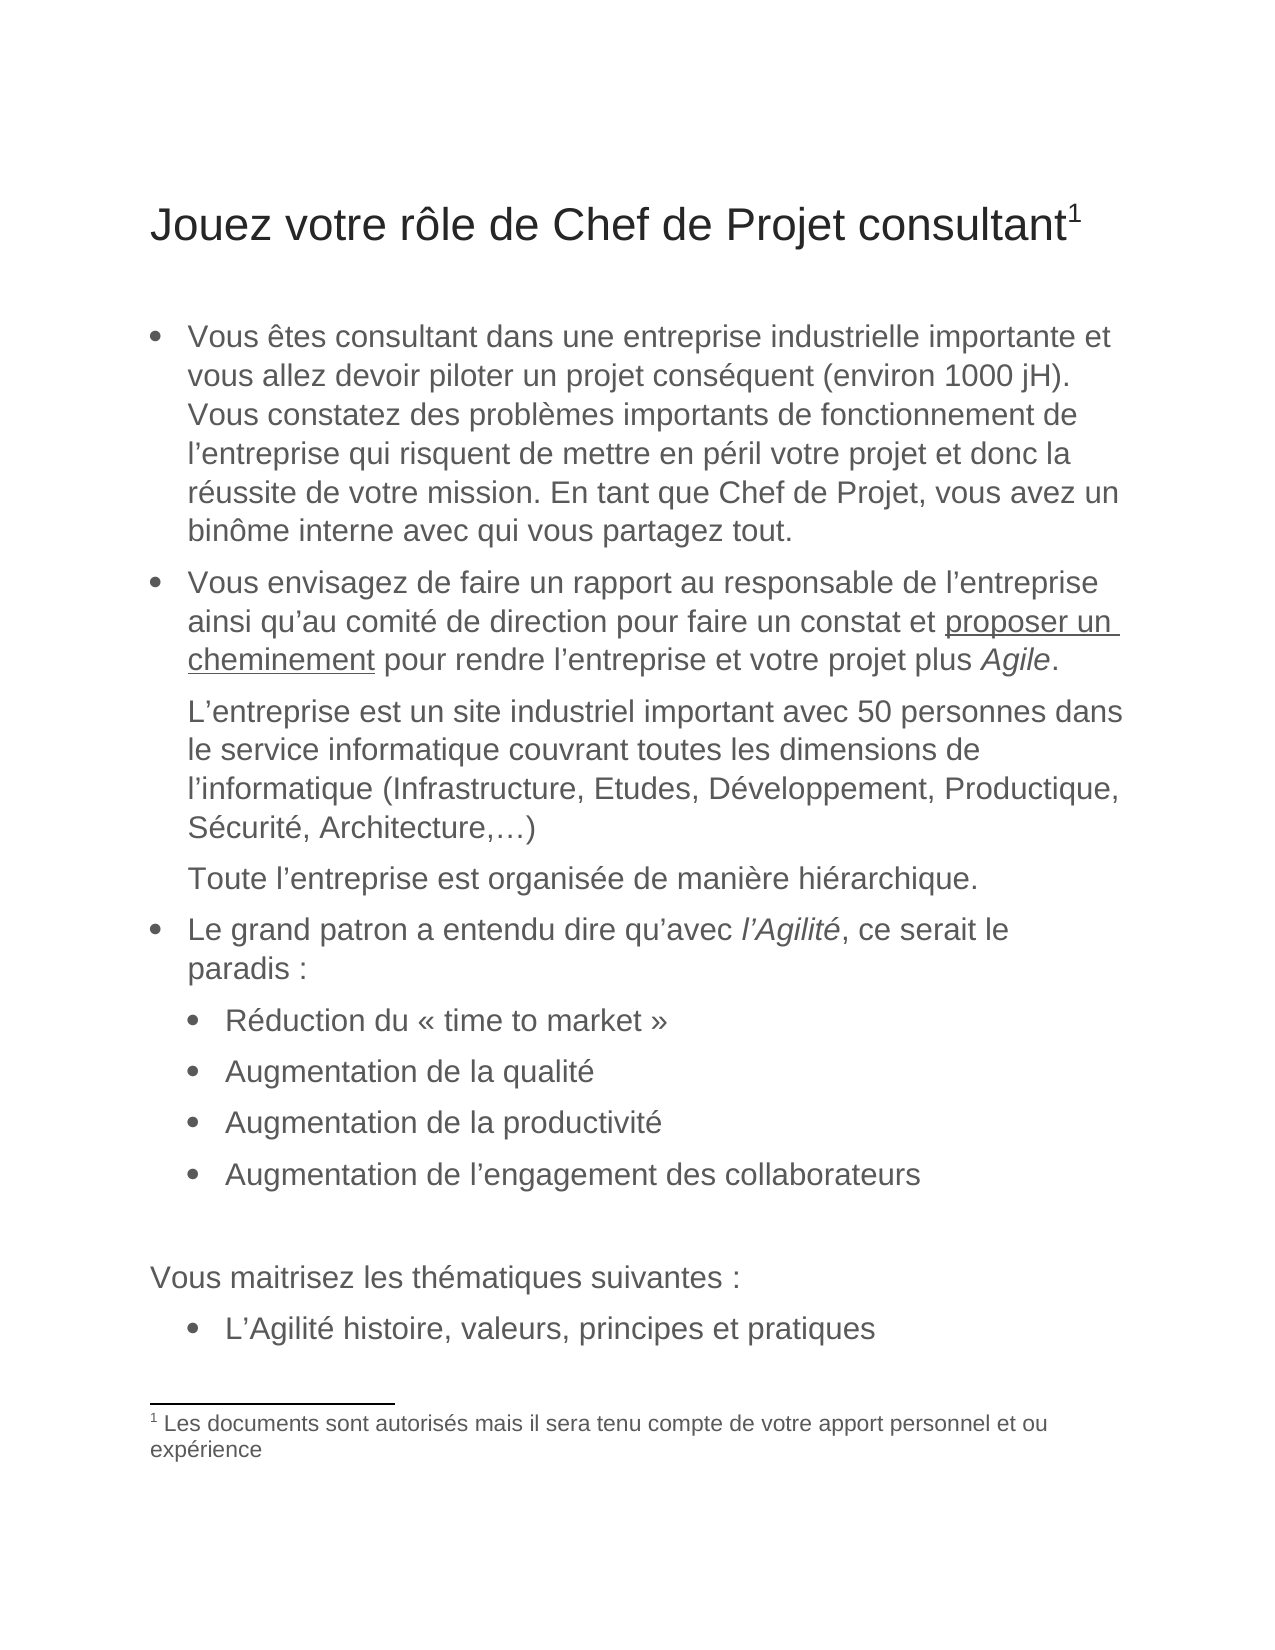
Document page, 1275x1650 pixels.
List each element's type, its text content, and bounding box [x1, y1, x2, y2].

list Vous envisagez de faire un rapport au responsable de l’entreprise ainsi qu’au comité de direction pour faire un constat et proposer un cheminement pour rendre l’entreprise et votre projet plus Agile. [150, 564, 1125, 677]
subtitle Jouez votre rôle de Chef de Projet consultant [150, 198, 1125, 251]
list Augmentation de l’engagement des collaborateurs [187, 1156, 1125, 1192]
list L’Agilité histoire, valeurs, principes et pratiques [187, 1310, 1125, 1346]
list Vous êtes consultant dans une entreprise industrielle importante et vous allez devoir piloter un projet conséquent (environ 1000 jH). Vous constatez des problèmes importants de fonctionnement de l’entreprise qui risquent de mettre en péril votre projet et donc la réussite de votre mission. En tant que Chef de Projet, vous avez un binôme interne avec qui vous partagez tout. [150, 318, 1125, 548]
list Vous maitrisez les thématiques suivantes : [150, 1259, 1125, 1295]
list Réduction du « time to market » [187, 1002, 1125, 1038]
list Le grand patron a entendu dire qu’avec l’Agilité, ce serait le paradis : [150, 911, 1125, 986]
list L’entreprise est un site industriel important avec 50 personnes dans le service informatique couvrant toutes les dimensions de l’informatique (Infrastructure, Etudes, Développement, Productique, Sécurité, Architecture,…) [187, 693, 1125, 845]
list Toute l’entreprise est organisée de manière hiérarchique. [187, 860, 1125, 896]
list Augmentation de la qualité [187, 1053, 1125, 1089]
list Augmentation de la productivité [187, 1104, 1125, 1141]
